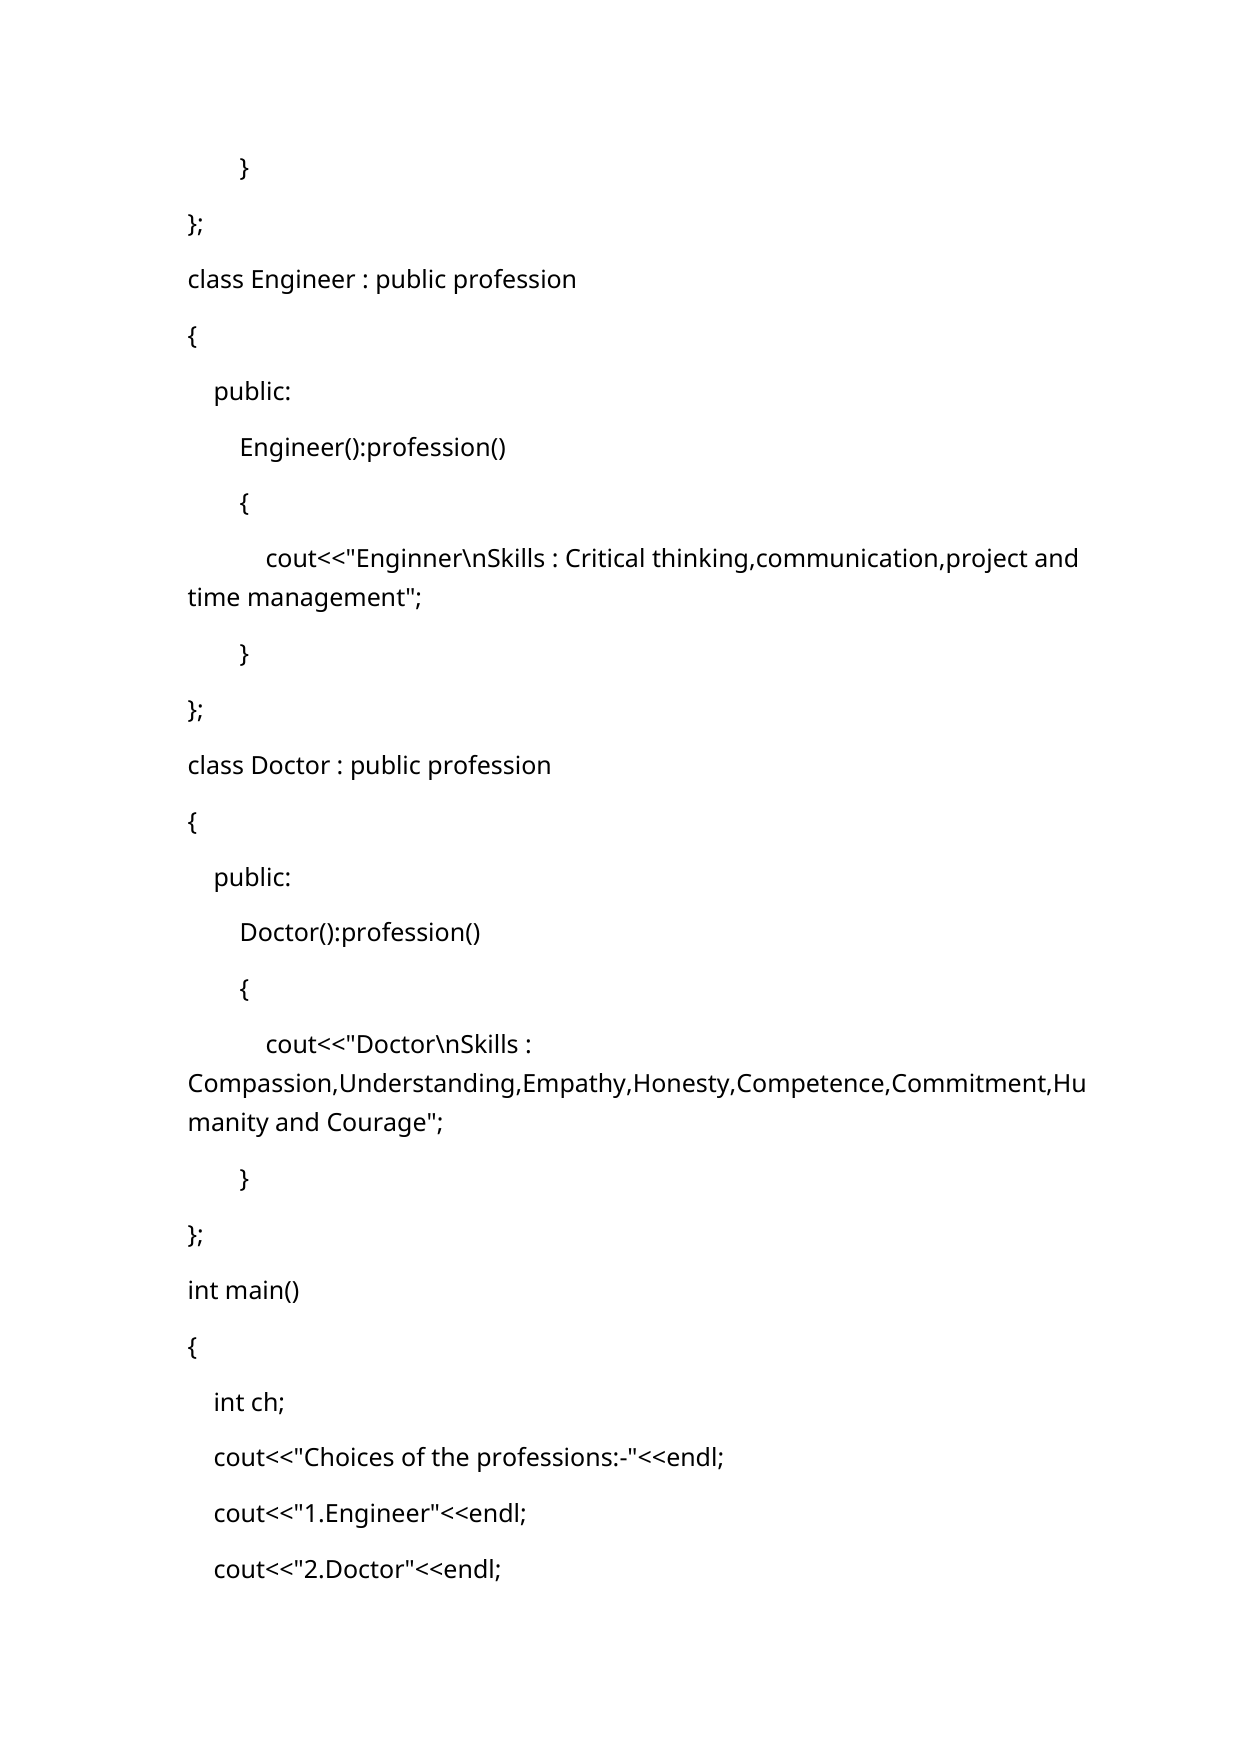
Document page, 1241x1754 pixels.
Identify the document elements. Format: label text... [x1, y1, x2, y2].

text }; [187, 1217, 1090, 1251]
text public: [187, 373, 1090, 407]
text { [187, 485, 1090, 519]
text int main() [187, 1272, 1090, 1307]
text cout<<"2.Doctor"<<endl; [187, 1552, 1090, 1586]
text int ch; [187, 1384, 1090, 1418]
text }; [187, 206, 1090, 240]
text class Engineer : public profession [187, 262, 1090, 296]
text }; [187, 692, 1090, 726]
text } [187, 150, 1090, 184]
text } [187, 1161, 1090, 1195]
text Doctor():profession() [187, 915, 1090, 949]
text class Doctor : public profession [187, 747, 1090, 782]
text Engineer():profession() [187, 429, 1090, 463]
text cout<<"Enginner\nSkills : Critical thinking,communication,project and time management"; [187, 541, 1090, 614]
text cout<<"1.Engineer"<<endl; [187, 1496, 1090, 1530]
text } [187, 636, 1090, 670]
text cout<<"Doctor\nSkills : Compassion,Understanding,Empathy,Honesty,Competence,Commitment,Humanity and Courage"; [187, 1027, 1090, 1139]
text cout<<"Choices of the professions:-"<<endl; [187, 1440, 1090, 1474]
text { [187, 803, 1090, 837]
text public: [187, 859, 1090, 893]
text { [187, 1328, 1090, 1362]
text { [187, 317, 1090, 352]
text { [187, 971, 1090, 1005]
